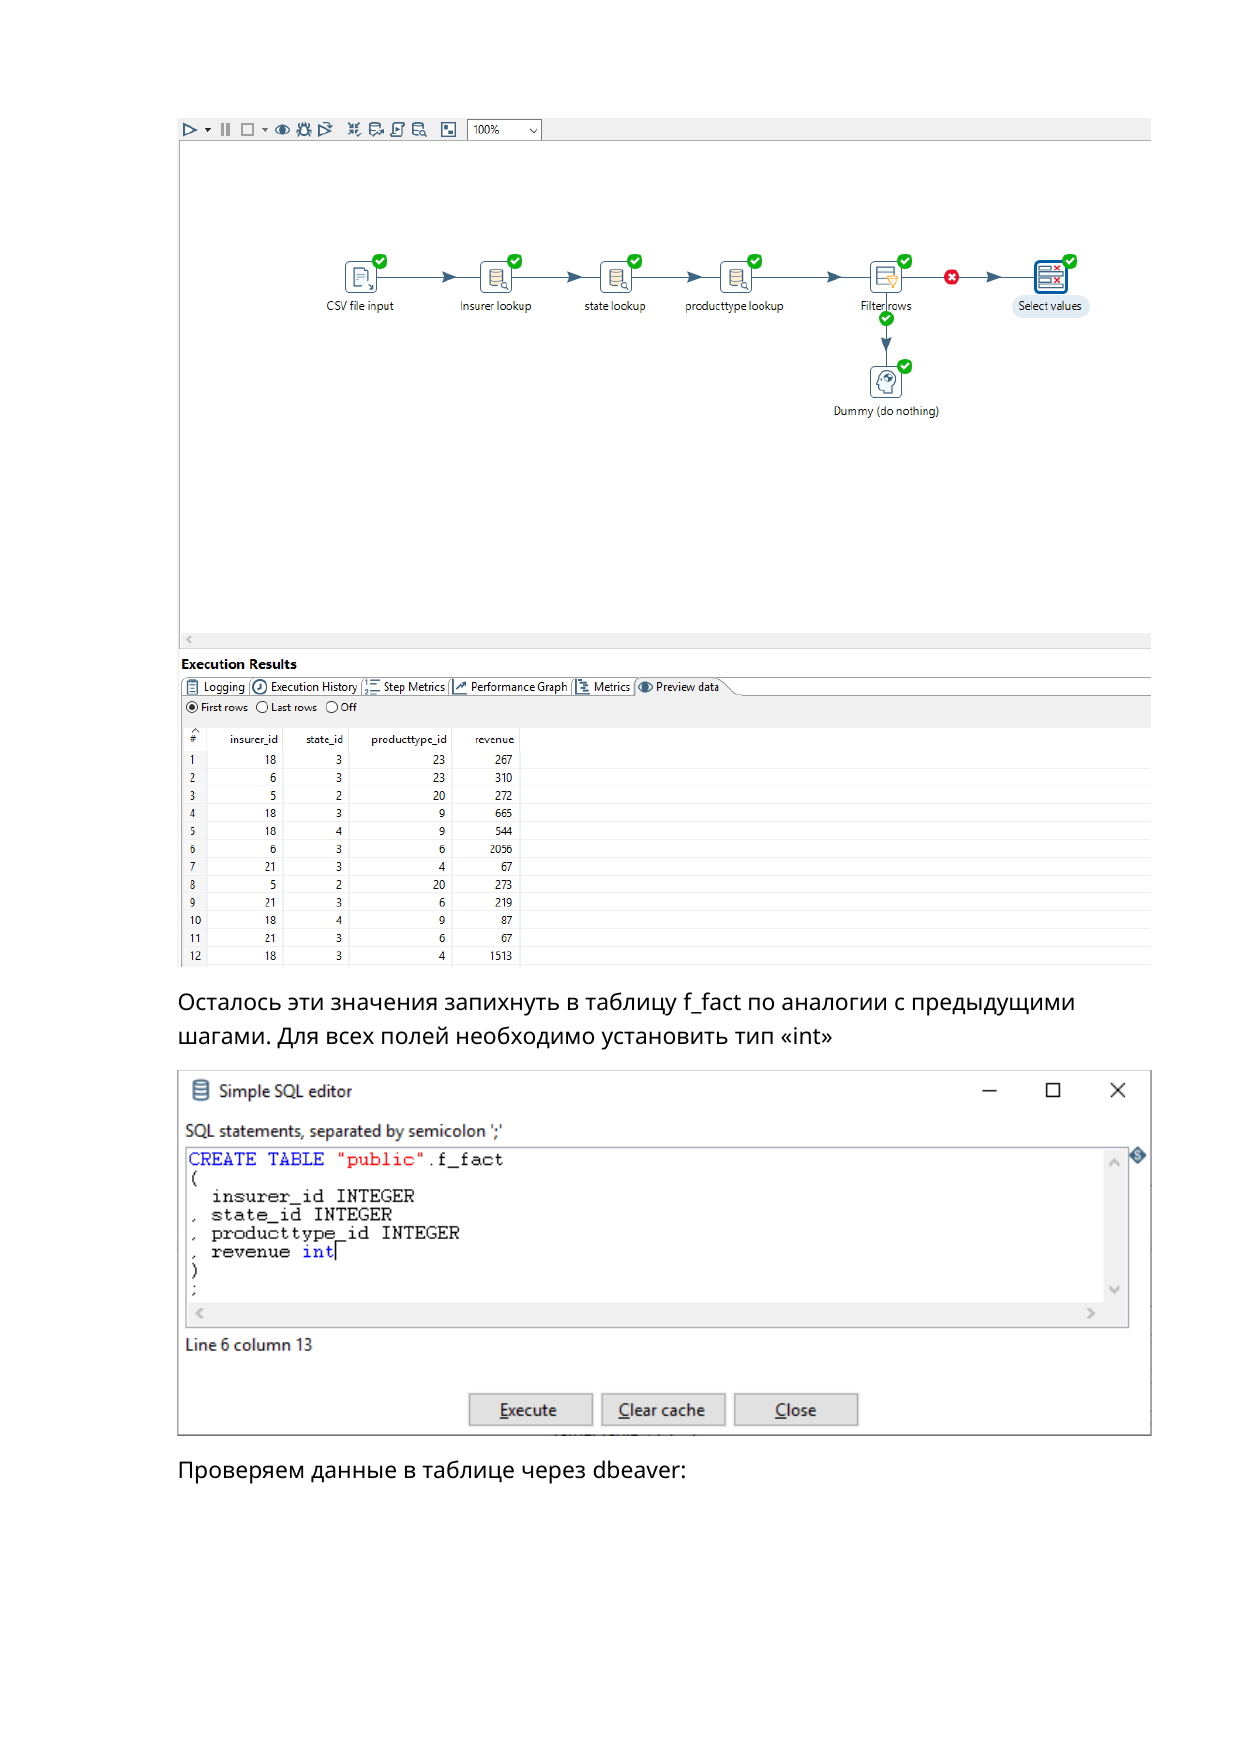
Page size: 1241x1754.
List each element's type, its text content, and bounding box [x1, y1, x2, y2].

picture [177, 118, 1151, 967]
text Осталось эти значения запихнуть в таблицу f_fact по аналогии с предыдущими шагами. Для всех полей необходимо установить тип «int» [177, 986, 1152, 1051]
text Проверяем данные в таблице через dbeaver: [177, 1454, 1152, 1485]
picture [177, 1070, 1152, 1436]
